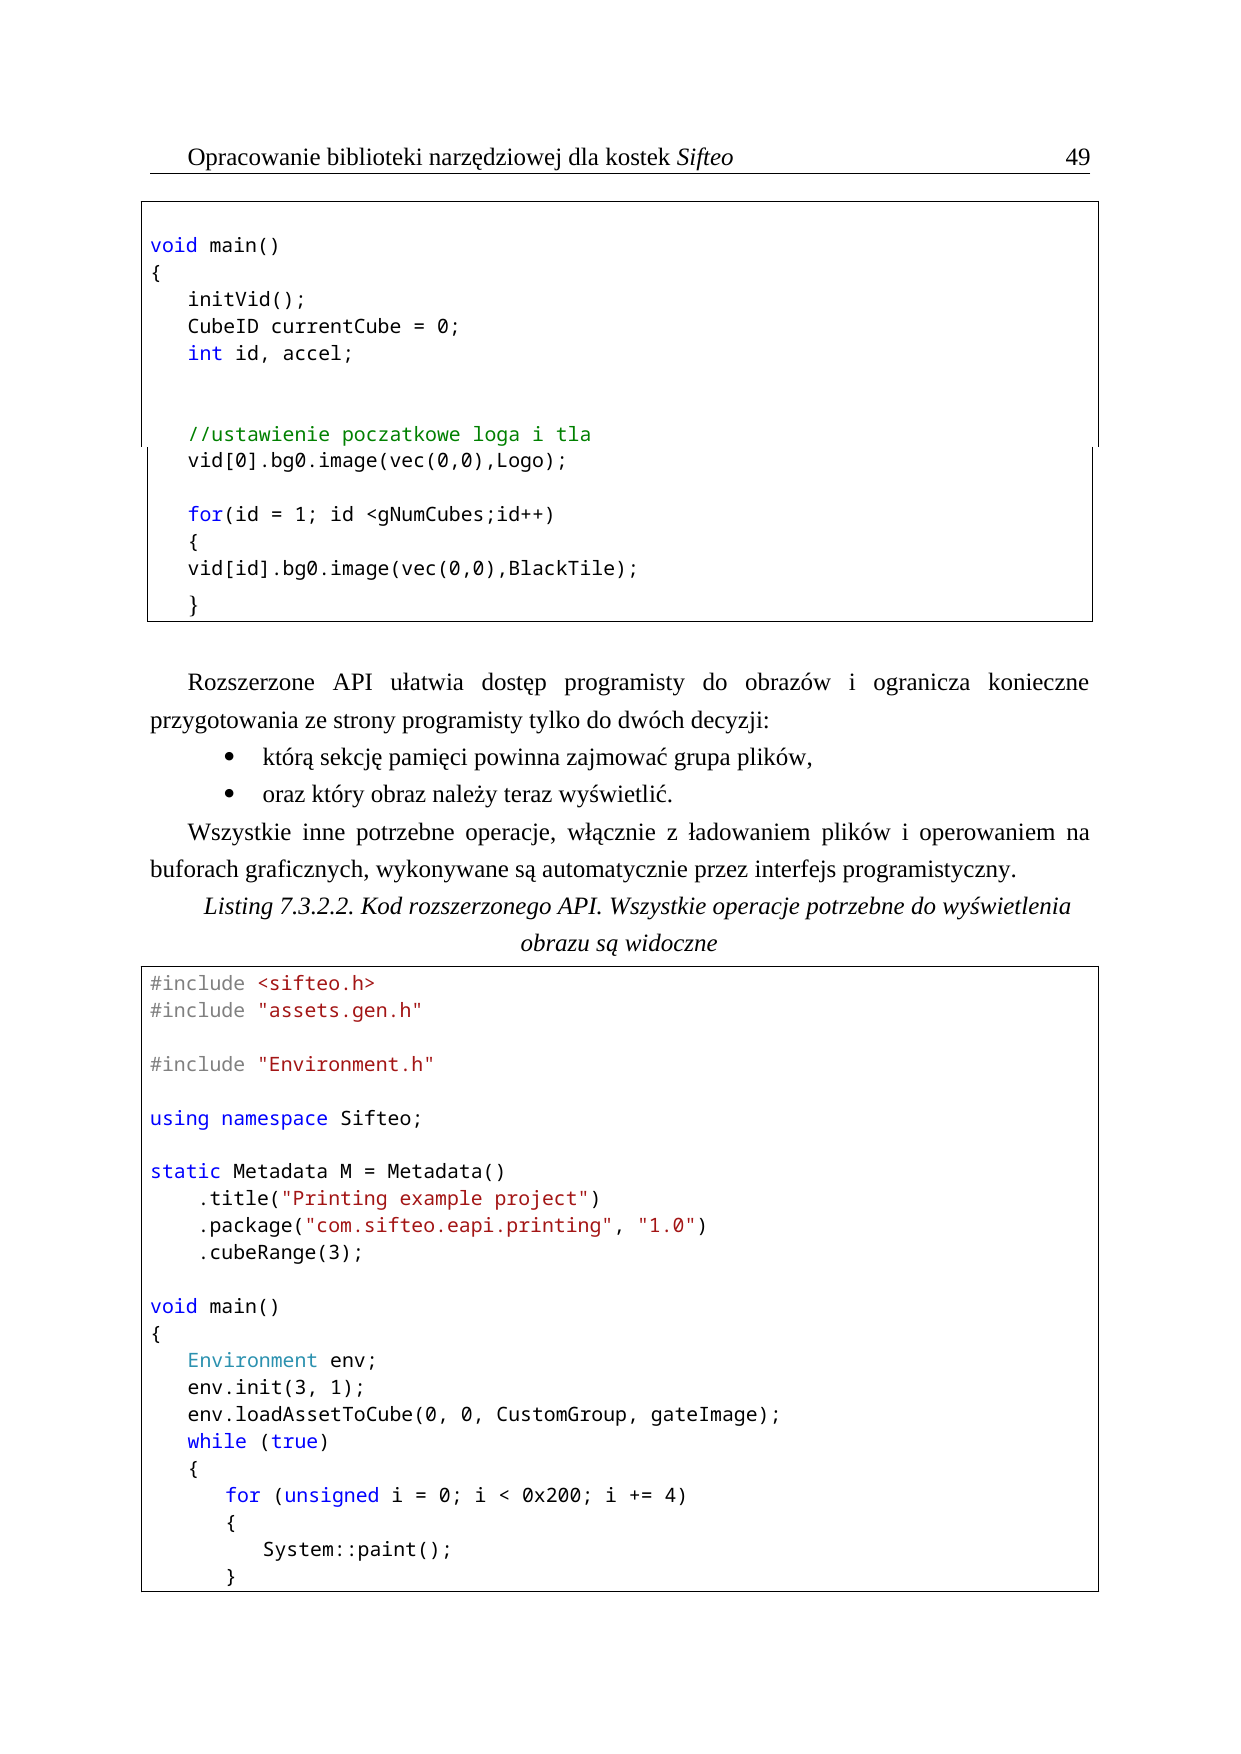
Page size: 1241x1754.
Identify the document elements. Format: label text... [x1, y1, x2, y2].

text using namespace Sifteo; [150, 1104, 1090, 1131]
text { [150, 1508, 1090, 1535]
text static Metadata M = Metadata() [150, 1158, 1090, 1185]
text initVid(); [150, 285, 1090, 312]
list oraz który obraz należy teraz wyświetlić. [225, 779, 1090, 808]
text { [150, 1454, 1090, 1481]
text Environment env; [150, 1347, 1090, 1373]
text CubeID currentCube = 0; [150, 312, 1090, 339]
text { [150, 258, 1090, 285]
text .cubeRange(3); [150, 1239, 1090, 1266]
text void main() [150, 1293, 1090, 1319]
text Listing 7.3.2.2. Kod rozszerzonego API. Wszystkie operacje potrzebne do wyświetlenia obrazu są widoczne [150, 891, 1090, 957]
text .package("com.sifteo.eapi.printing", "1.0") [150, 1212, 1090, 1239]
text Wszystkie inne potrzebne operacje, włącznie z ładowaniem plików i operowaniem na buforach graficznych, wykonywane są automatycznie przez interfejs programistyczny. [150, 817, 1090, 883]
text } [142, 1559, 1098, 1591]
text System::paint(); [150, 1535, 1090, 1559]
text void main() [150, 231, 1090, 258]
text //ustawienie poczatkowe loga i tla [150, 420, 1090, 447]
text for(id = 1; id <gNumCubes;id++) [150, 501, 1090, 528]
text .title("Printing example project") [150, 1185, 1090, 1212]
text while (true) [150, 1427, 1090, 1454]
list którą sekcję pamięci powinna zajmować grupa plików, [225, 742, 1090, 771]
text env.init(3, 1); [150, 1373, 1090, 1401]
text #include <sifteo.h> [142, 967, 1098, 996]
text int id, accel; [150, 339, 1090, 366]
text { [150, 1319, 1090, 1347]
text for (unsigned i = 0; i < 0x200; i += 4) [150, 1481, 1090, 1508]
text vid[id].bg0.image(vec(0,0),BlackTile); [150, 555, 1090, 582]
text Rozszerzone API ułatwia dostęp programisty do obrazów i ogranicza konieczne przygotowania ze strony programisty tylko do dwóch decyzji: [150, 667, 1090, 733]
text } [148, 587, 1092, 621]
text vid[0].bg0.image(vec(0,0),Logo); [150, 447, 1090, 474]
text #include "Environment.h" [150, 1050, 1090, 1077]
text #include "assets.gen.h" [150, 996, 1090, 1023]
text { [150, 528, 1090, 555]
text env.loadAssetToCube(0, 0, CustomGroup, gateImage); [150, 1401, 1090, 1427]
